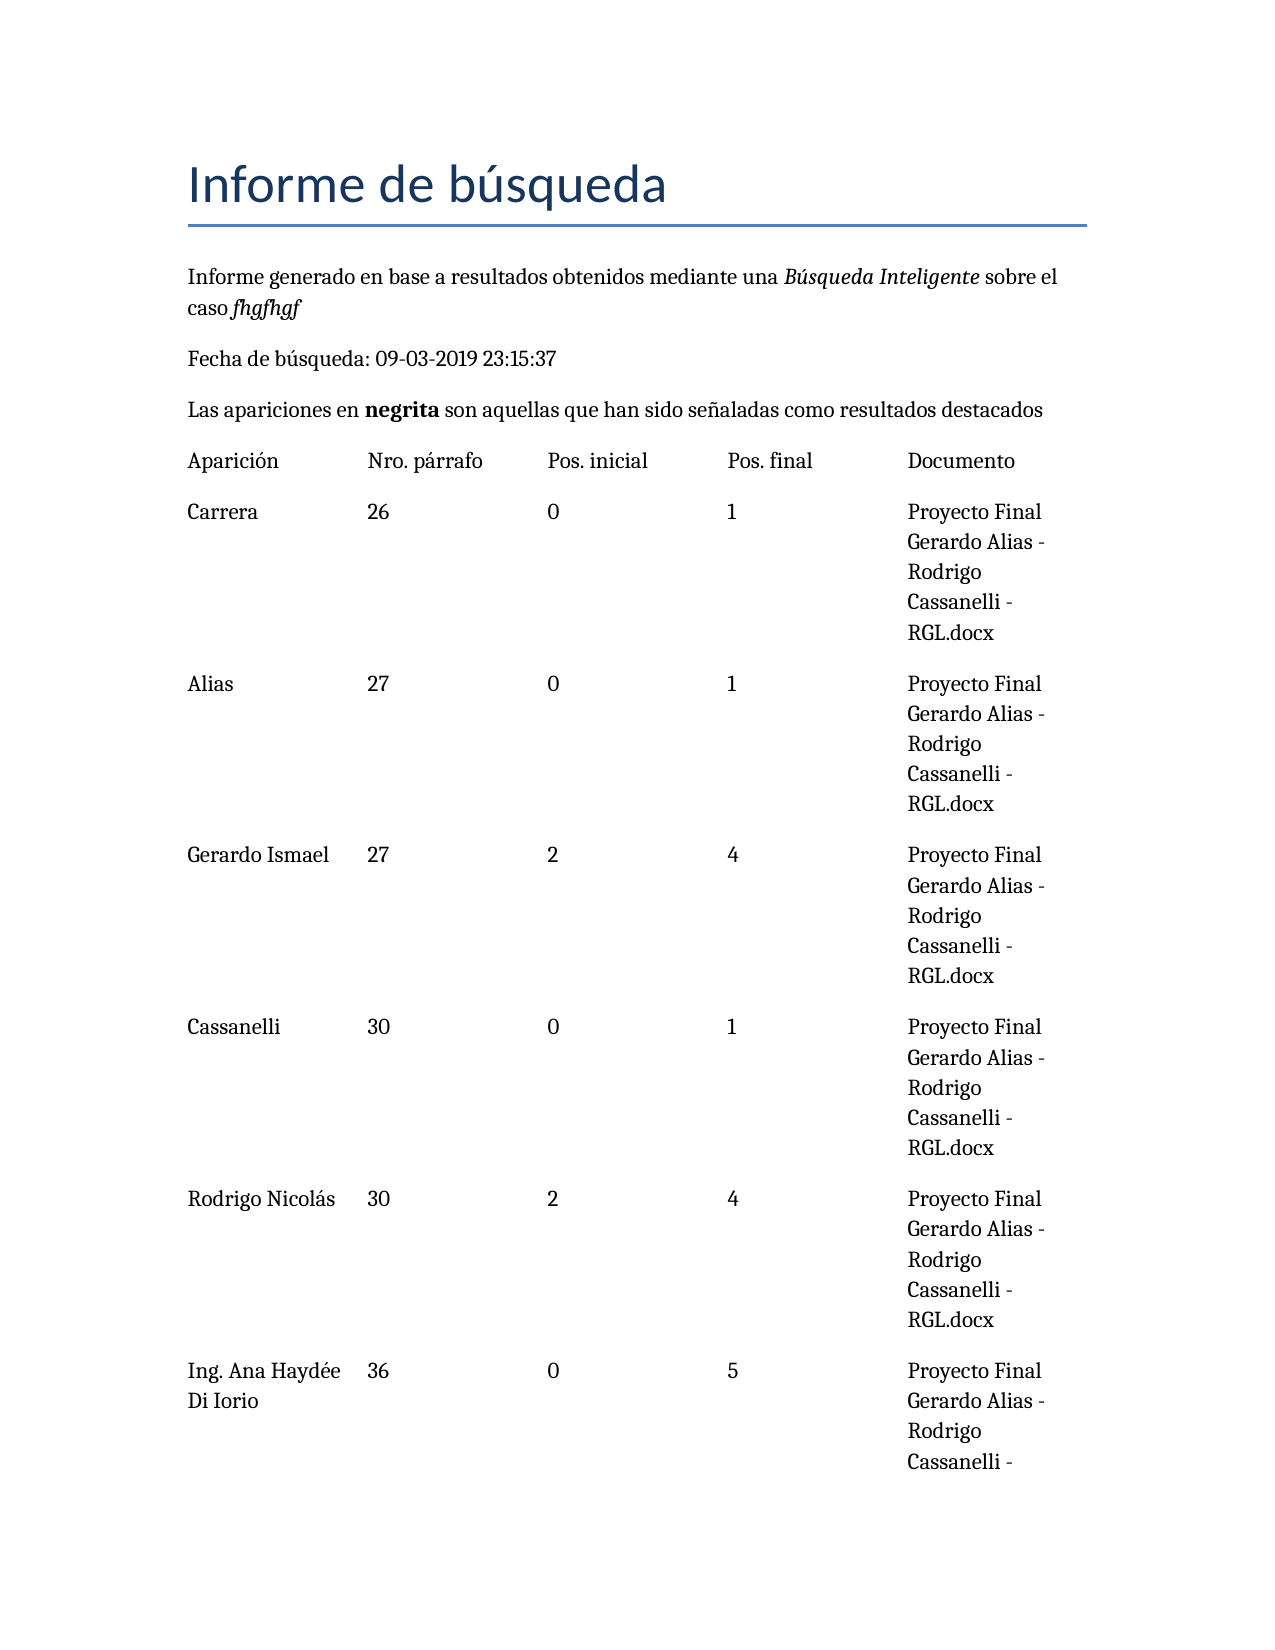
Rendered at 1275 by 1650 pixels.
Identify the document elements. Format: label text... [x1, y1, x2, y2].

table_cell 4 [716, 1186, 896, 1358]
table_cell Proyecto Final Gerardo Alias - Rodrigo Cassanelli - RGL.docx [896, 499, 1076, 670]
table_cell 0 [536, 1358, 716, 1475]
text Fecha de búsqueda: 09-03-2019 23:15:37 [187, 345, 1087, 372]
table_cell 5 [716, 1358, 896, 1475]
table_cell Gerardo Ismael [176, 842, 356, 1014]
table_cell Proyecto Final Gerardo Alias - Rodrigo Cassanelli - RGL.docx [896, 842, 1076, 1014]
text Informe generado en base a resultados obtenidos mediante una Búsqueda Inteligente sobre el caso fhgfhgf [187, 264, 1087, 321]
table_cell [896, 1358, 1076, 1475]
table_header Aparición [176, 448, 356, 498]
table_cell 27 [356, 670, 536, 842]
table_cell Proyecto Final Gerardo Alias - Rodrigo Cassanelli - RGL.docx [896, 670, 1076, 842]
table_header Pos. final [716, 448, 896, 498]
table_cell 1 [716, 1014, 896, 1186]
text Las apariciones en negrita son aquellas que han sido señaladas como resultados destacados [187, 396, 1087, 423]
table_cell 1 [716, 499, 896, 670]
table_cell 0 [536, 1014, 716, 1186]
table_cell 1 [716, 670, 896, 842]
table_cell 30 [356, 1186, 536, 1358]
table_cell Cassanelli [176, 1014, 356, 1186]
table_cell 0 [536, 499, 716, 670]
table_cell 4 [716, 842, 896, 1014]
table_cell 36 [356, 1358, 536, 1475]
title Informe de búsqueda [187, 150, 1087, 227]
table_cell Carrera [176, 499, 356, 670]
table_cell 2 [536, 1186, 716, 1358]
table_header Nro. párrafo [356, 448, 536, 498]
table_cell 0 [536, 670, 716, 842]
table_cell 2 [536, 842, 716, 1014]
table_cell Rodrigo Nicolás [176, 1186, 356, 1358]
table_cell 27 [356, 842, 536, 1014]
table_cell 26 [356, 499, 536, 670]
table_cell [896, 1186, 1076, 1358]
table_header Pos. inicial [536, 448, 716, 498]
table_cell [176, 1358, 356, 1475]
table_cell Proyecto Final Gerardo Alias - Rodrigo Cassanelli - RGL.docx [896, 1014, 1076, 1186]
table_cell Alias [176, 670, 356, 842]
table_cell 30 [356, 1014, 536, 1186]
table_header Documento [896, 448, 1076, 498]
